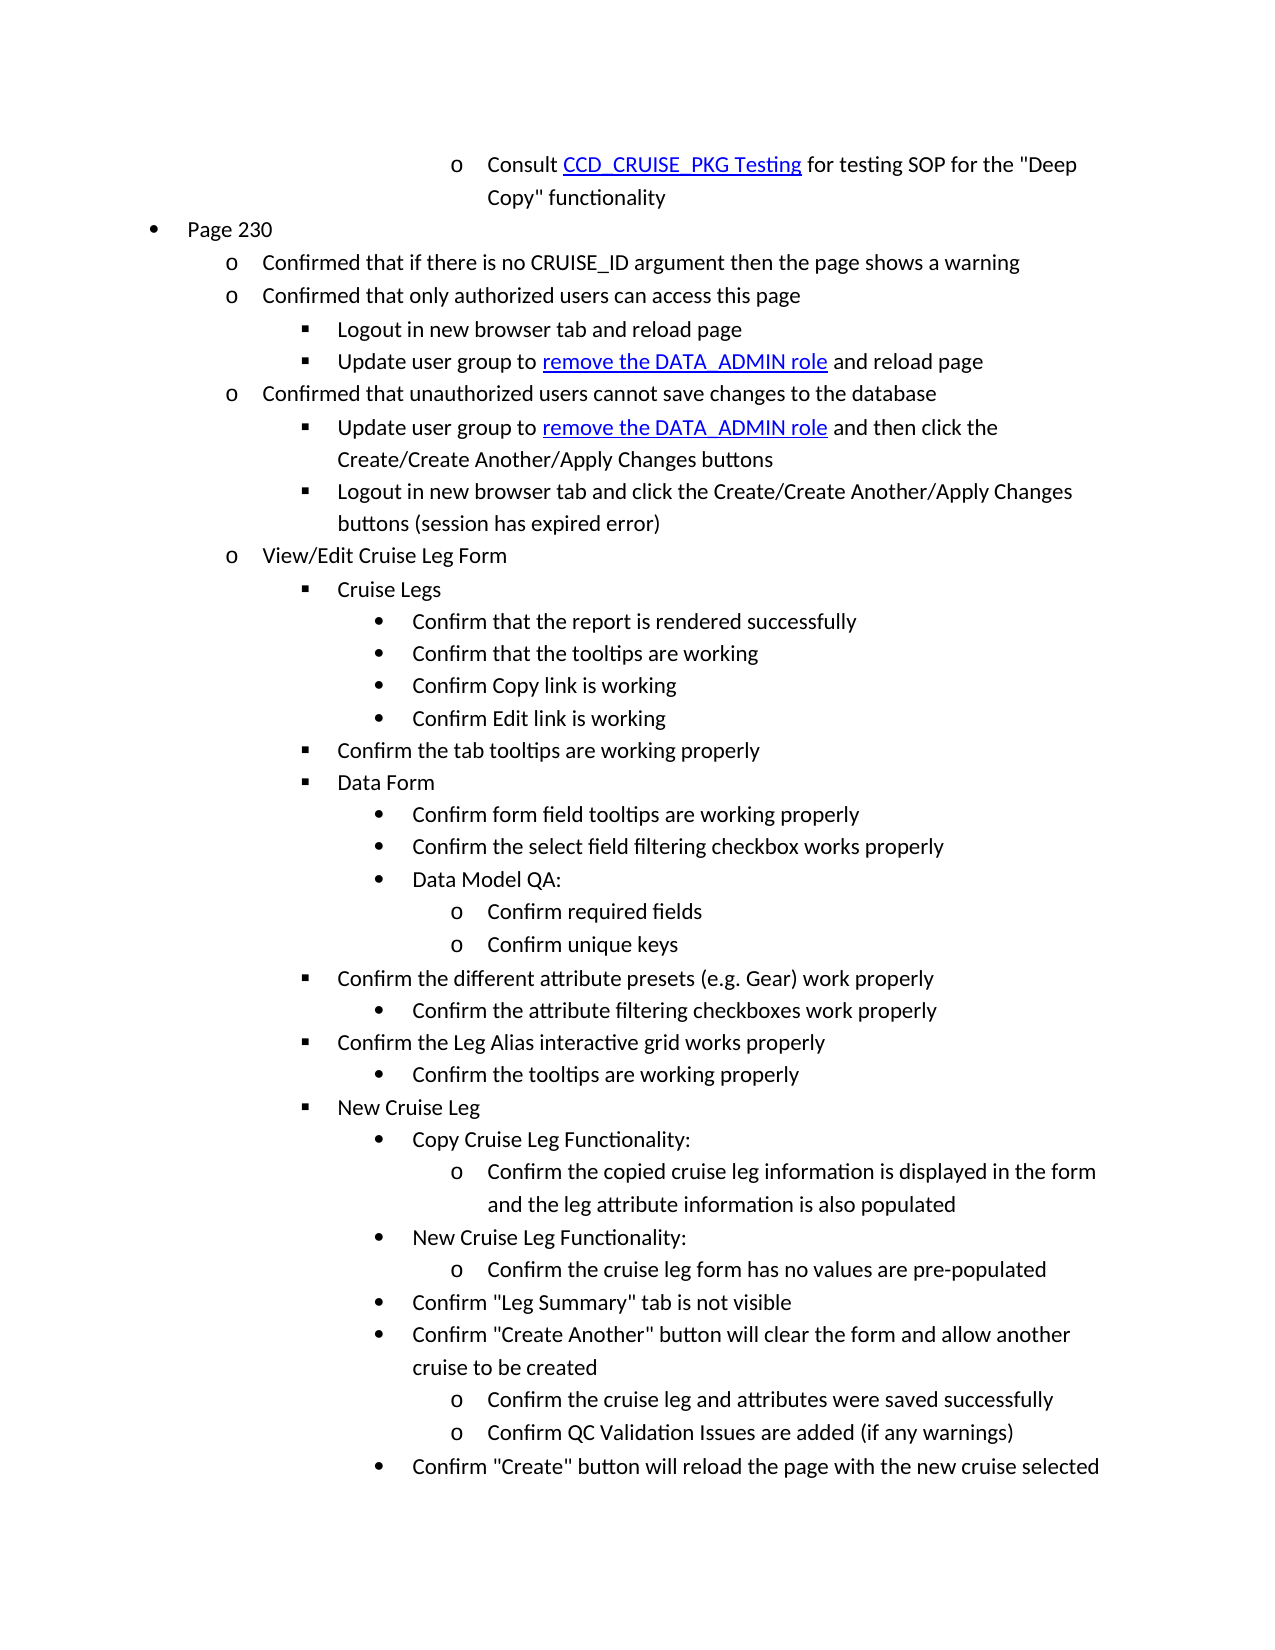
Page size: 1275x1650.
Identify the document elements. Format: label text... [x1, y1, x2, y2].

list Confirm the attribute filtering checkboxes work properly [375, 996, 1125, 1024]
list Confirm required fields [450, 897, 1125, 926]
list Confirm the different attribute presets (e.g. Gear) work properly [300, 964, 1125, 992]
list Confirm that the tooltips are working [375, 639, 1125, 667]
list Page 230 [150, 216, 1125, 243]
list New Cruise Leg Functionality: [375, 1223, 1125, 1251]
list Logout in new browser tab and click the Create/Create Another/Apply Changes buttons (session has expired error) [300, 477, 1125, 537]
list Confirm the cruise leg form has no values are pre-populated [450, 1255, 1125, 1284]
list Confirm unique keys [450, 930, 1125, 959]
list Confirm Copy link is working [375, 672, 1125, 699]
list Copy Cruise Leg Functionality: [375, 1125, 1125, 1153]
list Consult CCD_CRUISE_PKG Testing for testing SOP for the "Deep Copy" functionality [450, 150, 1125, 211]
list Confirmed that only authorized users can access this page [225, 281, 1125, 310]
list Confirm the tooltips are working properly [375, 1061, 1125, 1088]
list Cruise Legs [300, 575, 1125, 603]
list Confirm "Leg Summary" tab is not visible [375, 1288, 1125, 1316]
list Update user group to remove the DATA_ADMIN role and then click the Create/Create Another/Apply Changes buttons [300, 413, 1125, 473]
list Confirm Edit link is working [375, 704, 1125, 732]
list Logout in new browser tab and reload page [300, 315, 1125, 343]
list Data Model QA: [375, 865, 1125, 893]
list Confirm "Create" button will reload the page with the new cruise selected [375, 1452, 1125, 1480]
list Confirm the copied cruise leg information is displayed in the form and the leg attribute information is also populated [450, 1157, 1125, 1218]
list Data Form [300, 768, 1125, 796]
list Confirm the Leg Alias interactive grid works properly [300, 1028, 1125, 1056]
list Confirm QC Validation Issues are added (if any warnings) [450, 1418, 1125, 1448]
list View/Edit Cruise Leg Form [225, 541, 1125, 571]
list Confirmed that if there is no CRUISE_ID argument then the page shows a warning [225, 248, 1125, 277]
list Confirmed that unauthorized users cannot save changes to the database [225, 379, 1125, 408]
list Confirm the tab tooltips are working properly [300, 736, 1125, 764]
list Update user group to remove the DATA_ADMIN role and reload page [300, 347, 1125, 375]
list Confirm that the report is rendered successfully [375, 607, 1125, 635]
list Confirm "Create Another" button will clear the form and allow another cruise to be created [375, 1321, 1125, 1381]
list Confirm the select field filtering checkbox works properly [375, 832, 1125, 861]
list New Cruise Leg [300, 1093, 1125, 1121]
list Confirm the cruise leg and attributes were saved successfully [450, 1385, 1125, 1414]
list Confirm form field tooltips are working properly [375, 800, 1125, 828]
